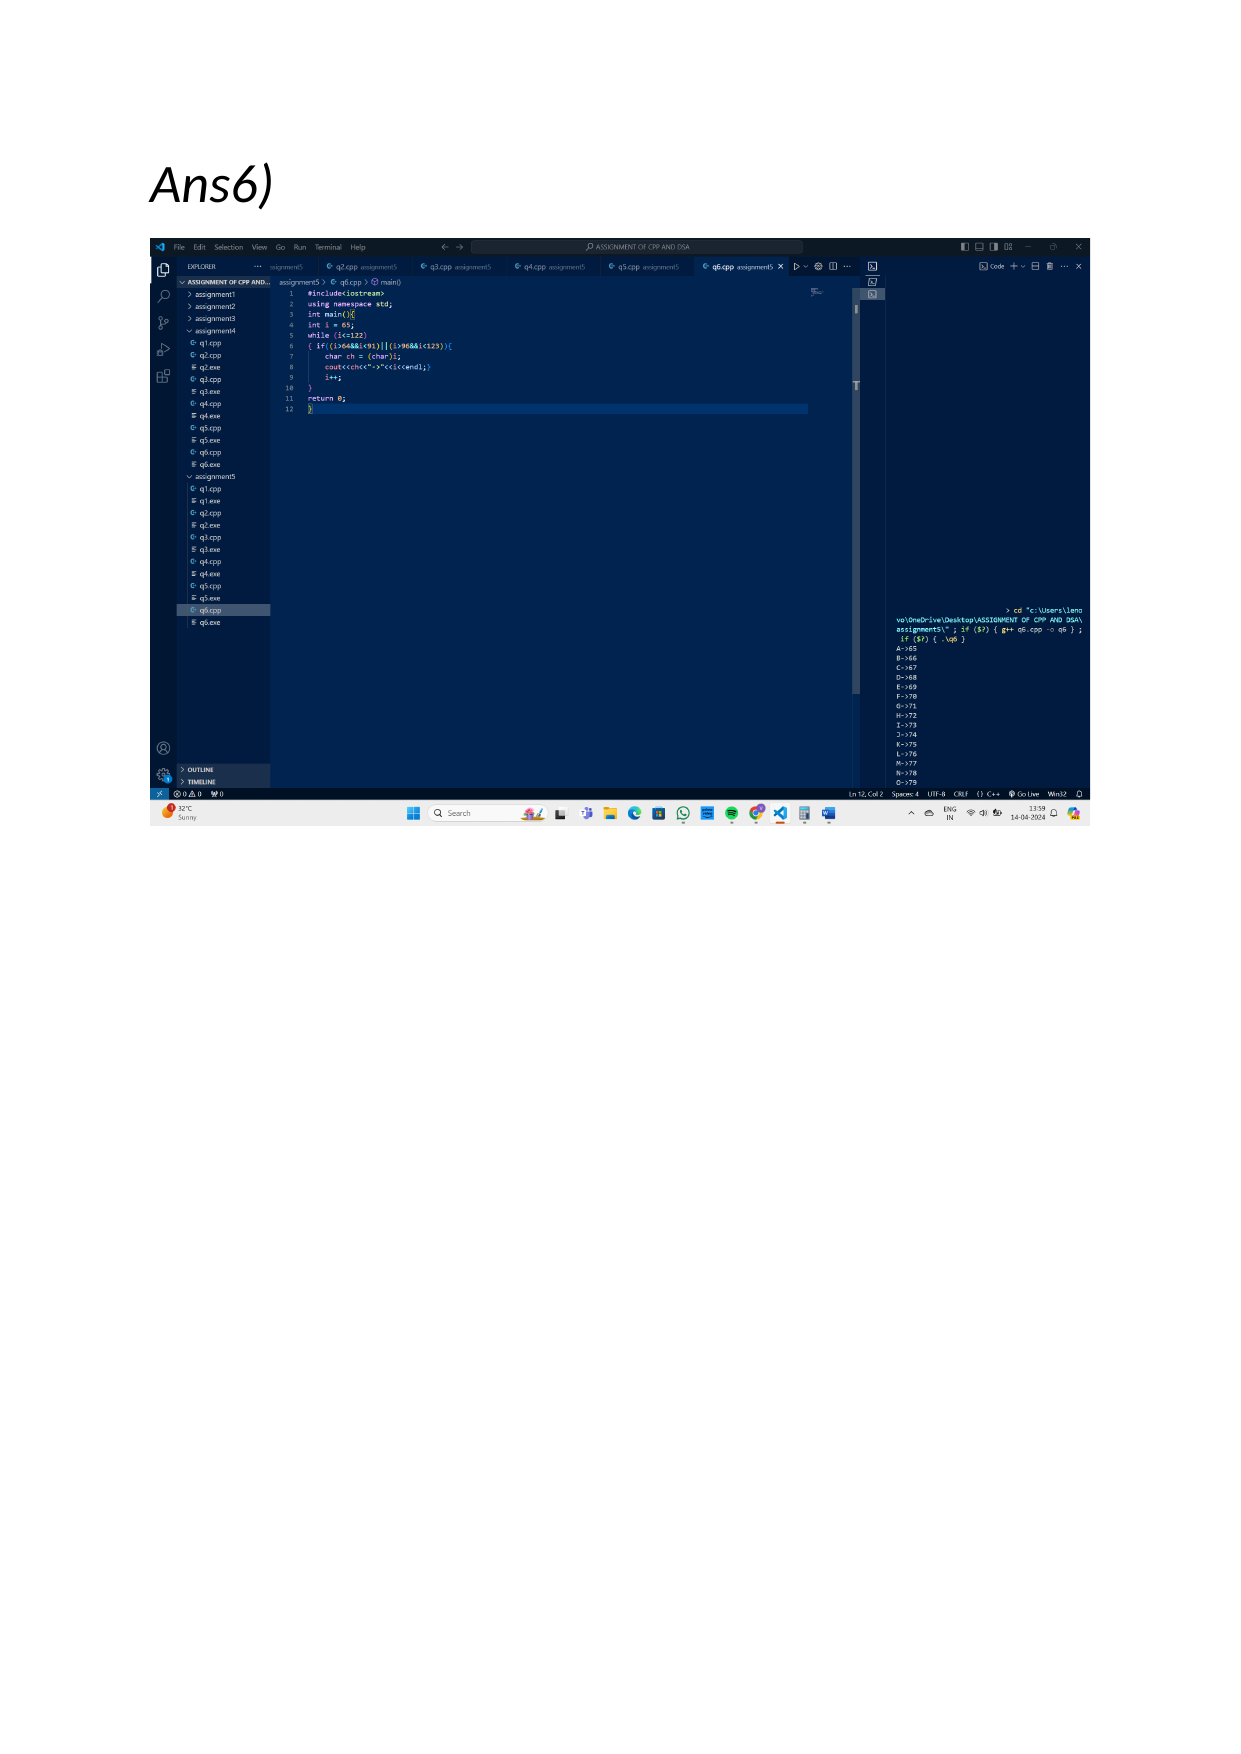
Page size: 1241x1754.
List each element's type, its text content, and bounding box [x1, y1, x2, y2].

text Ans6) [150, 150, 1090, 216]
picture [150, 238, 1091, 826]
